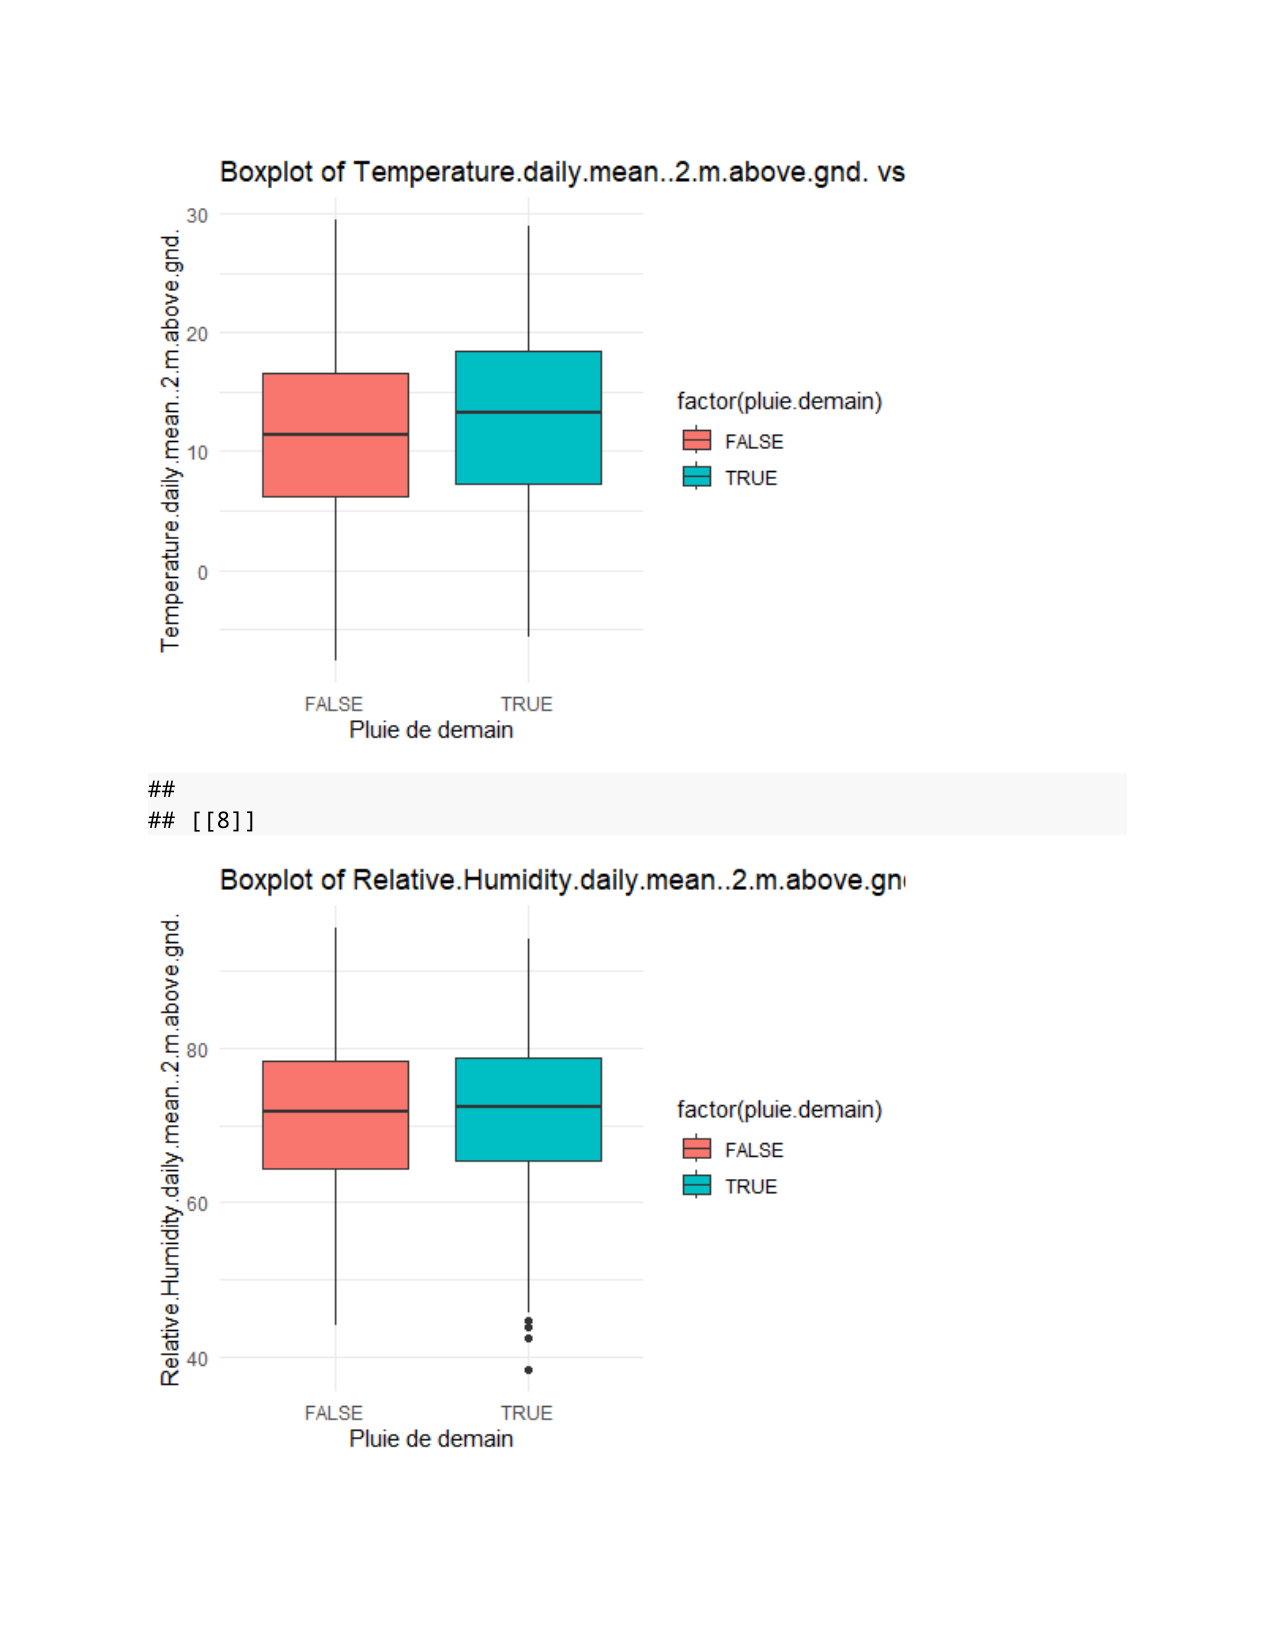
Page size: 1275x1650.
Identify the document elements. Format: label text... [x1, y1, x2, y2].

picture [147, 856, 906, 1463]
picture [147, 147, 906, 754]
text ## ## [[8]] [148, 773, 1127, 835]
